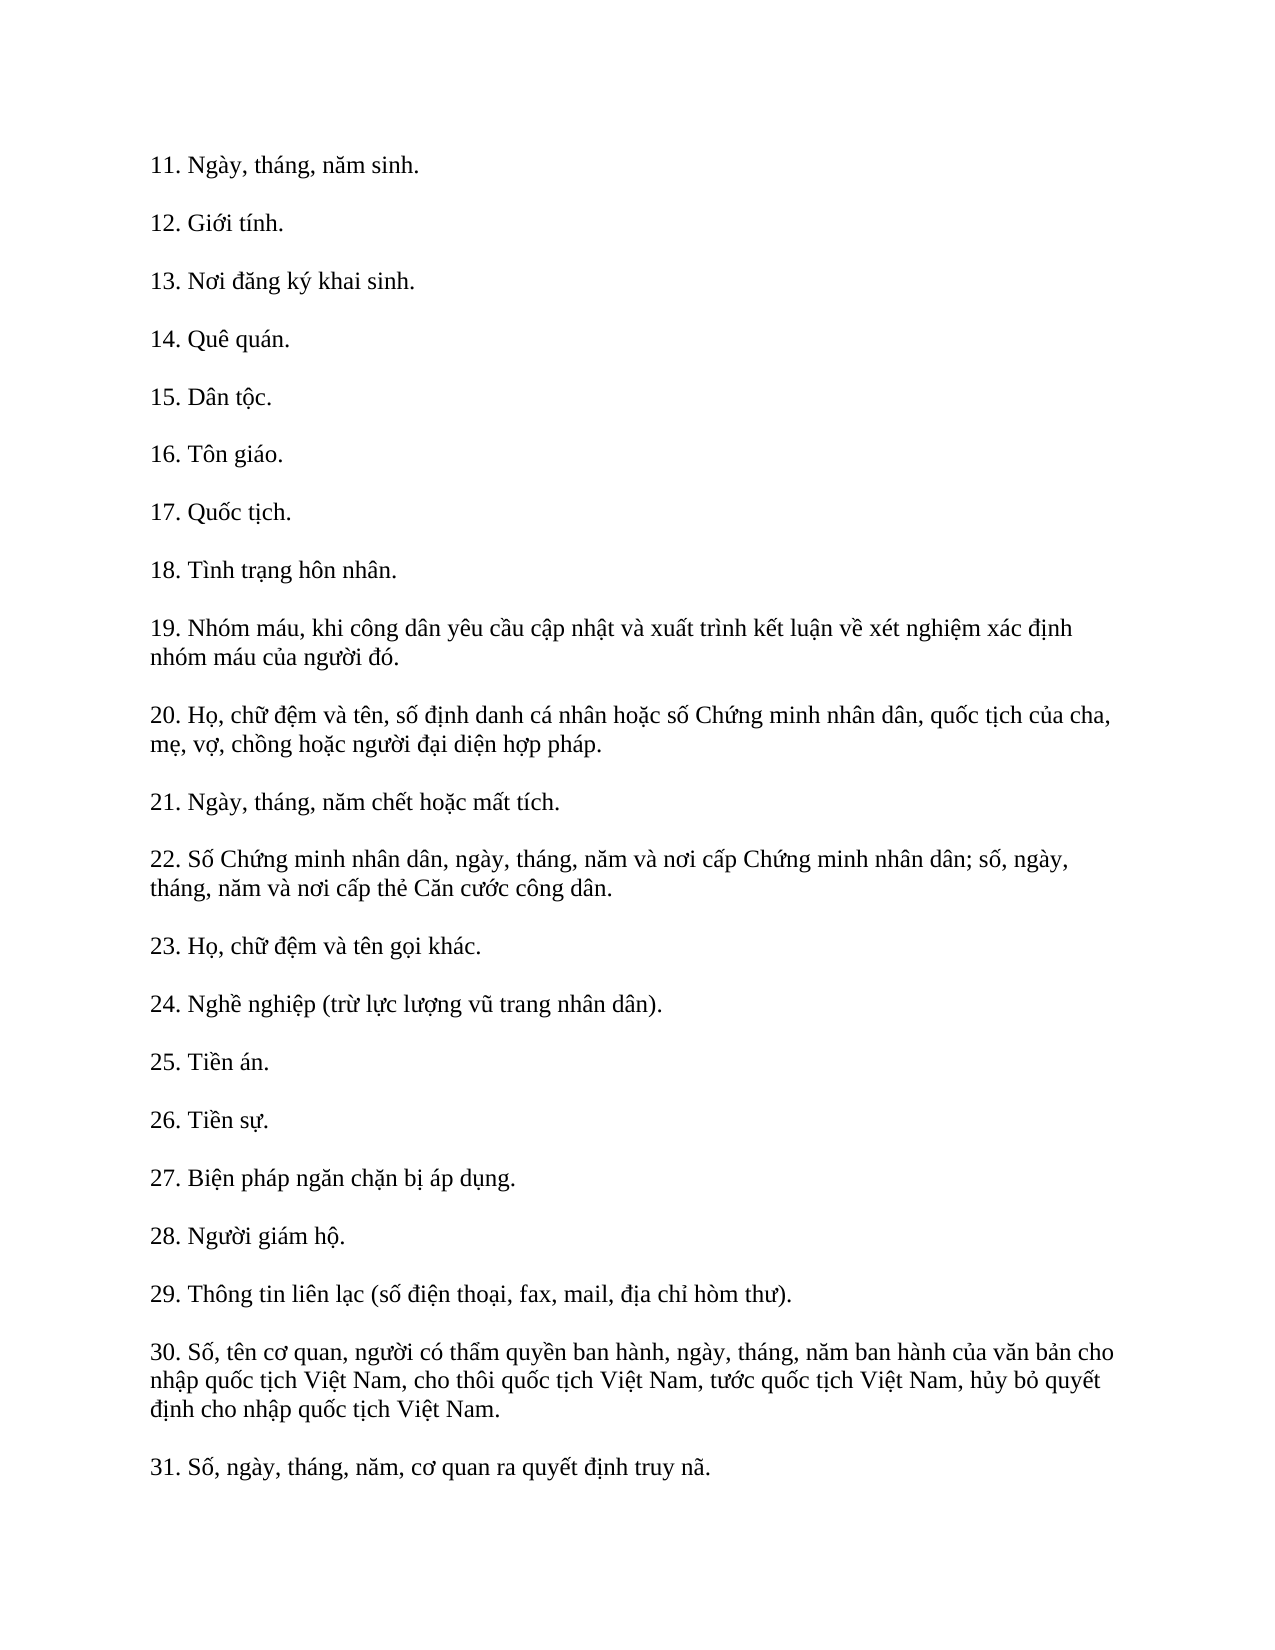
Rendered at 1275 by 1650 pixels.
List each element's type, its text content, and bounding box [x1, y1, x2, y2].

text 22. Số Chứng minh nhân dân, ngày, tháng, năm và nơi cấp Chứng minh nhân dân; số, ngày, tháng, năm và nơi cấp thẻ Căn cước công dân. [150, 844, 1125, 902]
text 12. Giới tính. [150, 208, 1125, 237]
text 30. Số, tên cơ quan, người có thẩm quyền ban hành, ngày, tháng, năm ban hành của văn bản cho nhập quốc tịch Việt Nam, cho thôi quốc tịch Việt Nam, tước quốc tịch Việt Nam, hủy bỏ quyết định cho nhập quốc tịch Việt Nam. [150, 1337, 1125, 1423]
text 25. Tiền án. [150, 1047, 1125, 1076]
text 16. Tôn giáo. [150, 439, 1125, 468]
text 29. Thông tin liên lạc (số điện thoại, fax, mail, địa chỉ hòm thư). [150, 1279, 1125, 1307]
text 24. Nghề nghiệp (trừ lực lượng vũ trang nhân dân). [150, 989, 1125, 1018]
text 28. Người giám hộ. [150, 1221, 1125, 1249]
text 17. Quốc tịch. [150, 497, 1125, 526]
text 21. Ngày, tháng, năm chết hoặc mất tích. [150, 787, 1125, 815]
text 19. Nhóm máu, khi công dân yêu cầu cập nhật và xuất trình kết luận về xét nghiệm xác định nhóm máu của người đó. [150, 613, 1125, 671]
text 27. Biện pháp ngăn chặn bị áp dụng. [150, 1163, 1125, 1192]
text 31. Số, ngày, tháng, năm, cơ quan ra quyết định truy nã. [150, 1452, 1125, 1481]
text 26. Tiền sự. [150, 1105, 1125, 1134]
text 15. Dân tộc. [150, 382, 1125, 410]
text 14. Quê quán. [150, 324, 1125, 352]
text 11. Ngày, tháng, năm sinh. [150, 150, 1125, 179]
text 20. Họ, chữ đệm và tên, số định danh cá nhân hoặc số Chứng minh nhân dân, quốc tịch của cha, mẹ, vợ, chồng hoặc người đại diện hợp pháp. [150, 700, 1125, 757]
text 13. Nơi đăng ký khai sinh. [150, 266, 1125, 294]
text 18. Tình trạng hôn nhân. [150, 555, 1125, 584]
text 23. Họ, chữ đệm và tên gọi khác. [150, 931, 1125, 960]
